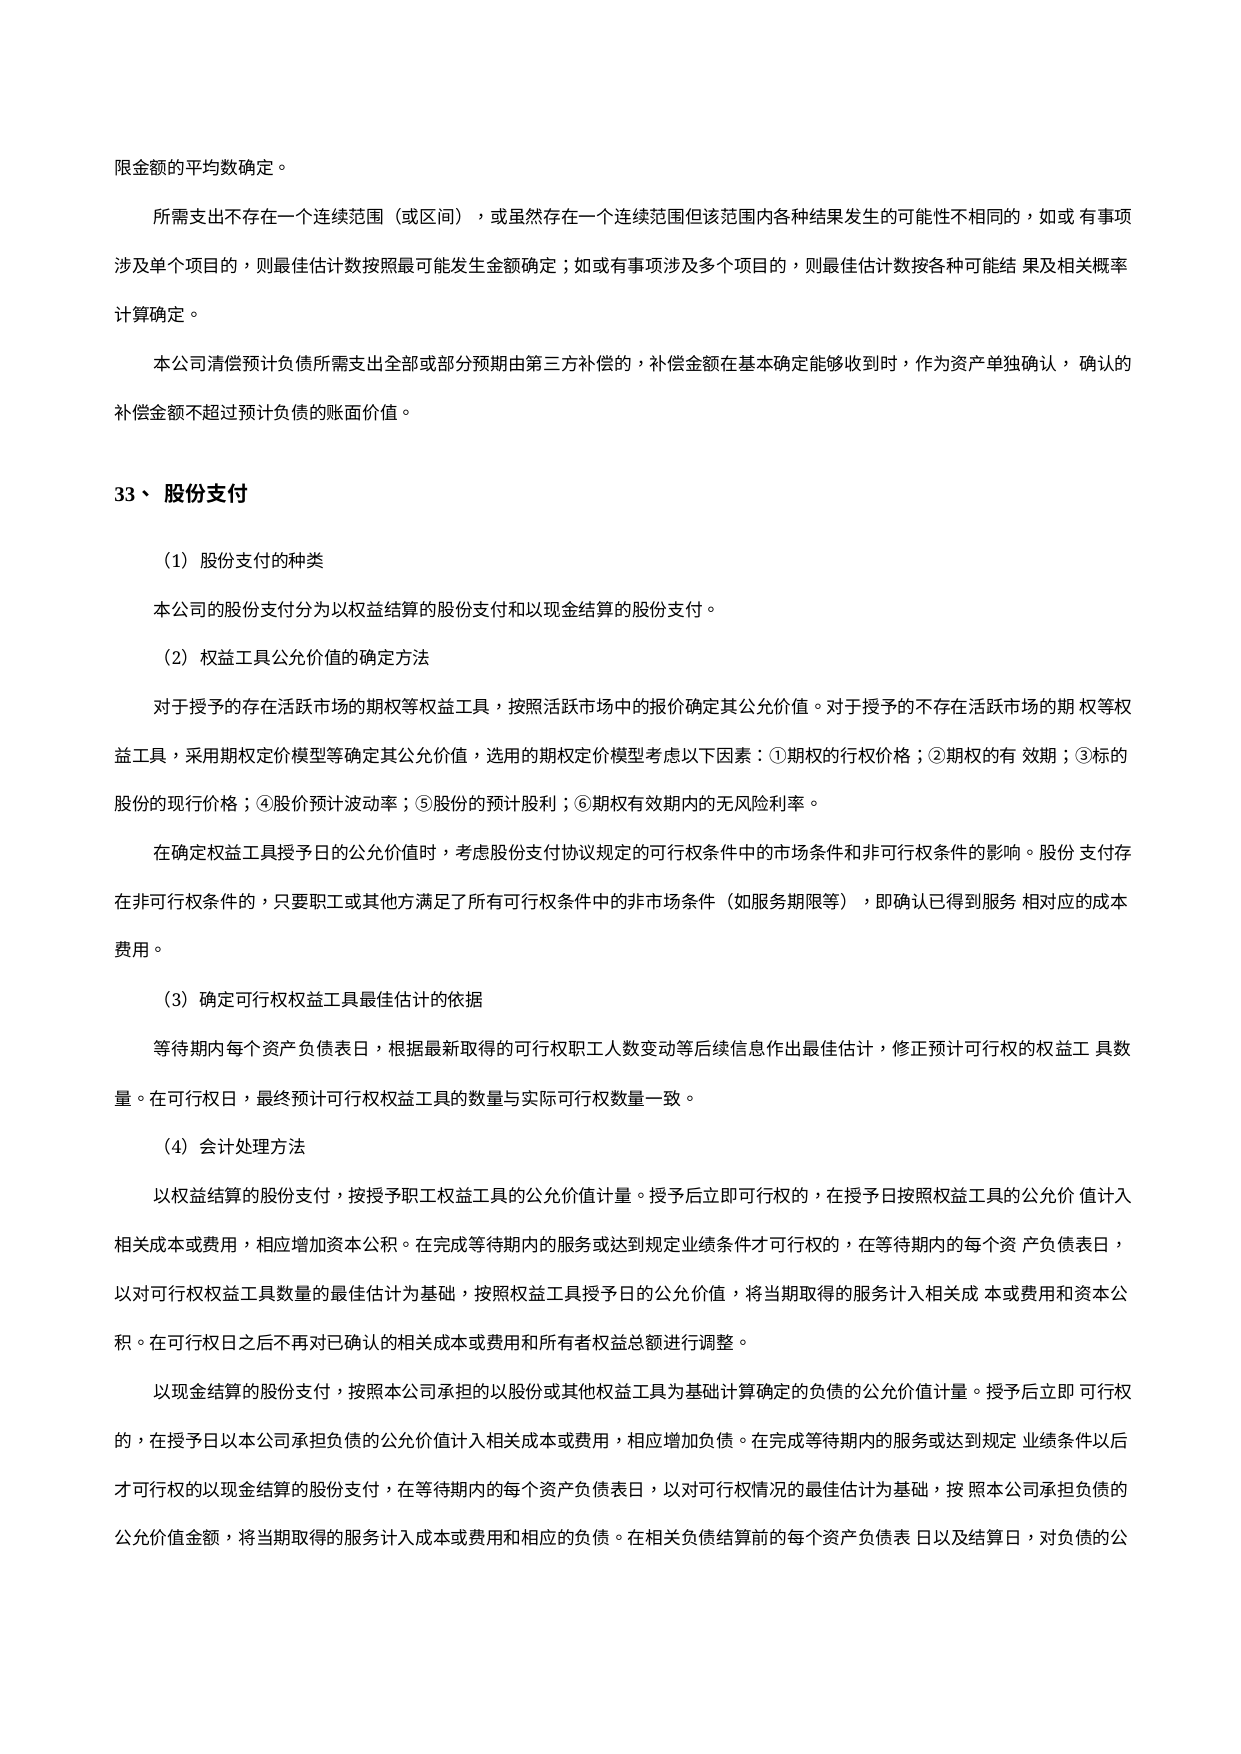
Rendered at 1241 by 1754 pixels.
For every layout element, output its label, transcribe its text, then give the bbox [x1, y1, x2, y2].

text （2） 权益工具公允价值的确定方法 [114, 626, 1133, 674]
text （4） 会计处理方法 [114, 1115, 1133, 1164]
subtitle 33、 股份支付 [114, 479, 1133, 508]
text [114, 136, 1133, 184]
text 本公司的股份支付分为以权益结算的股份支付和以现金结算的股份支付。 [114, 577, 1133, 626]
text 等待期内每个资产负债表日，根据最新取得的可行权职工人数变动等后续信息作出最佳估计，修正预计可行权的权益工 具数量。在可行权日，最终预计可行权权益工具的数量与实际可行权数量一致。 [114, 1016, 1133, 1115]
text （3） 确定可行权权益工具最佳估计的依据 [114, 966, 1133, 1016]
text 本公司清偿预计负债所需支出全部或部分预期由第三方补偿的，补偿金额在基本确定能够收到时，作为资产单独确认， 确认的补偿金额不超过预计负债的账面价值。 [114, 331, 1133, 429]
text 对于授予的存在活跃市场的期权等权益工具，按照活跃市场中的报价确定其公允价值。对于授予的不存在活跃市场的期 权等权益工具，采用期权定价模型等确定其公允价值，选用的期权定价模型考虑以下因素：①期权的行权价格；②期权的有 效期；③标的股份的现行价格；④股价预计波动率；⑤股份的预计股利；⑥期权有效期内的无风险利率。 [114, 674, 1133, 821]
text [114, 1359, 1133, 1554]
text （1） 股份支付的种类 [114, 529, 1133, 577]
text 所需支出不存在一个连续范围（或区间），或虽然存在一个连续范围但该范围内各种结果发生的可能性不相同的，如或 有事项涉及单个项目的，则最佳估计数按照最可能发生金额确定；如或有事项涉及多个项目的，则最佳估计数按各种可能结 果及相关概率计算确定。 [114, 184, 1133, 331]
text 在确定权益工具授予日的公允价值时，考虑股份支付协议规定的可行权条件中的市场条件和非可行权条件的影响。股份 支付存在非可行权条件的，只要职工或其他方满足了所有可行权条件中的非市场条件（如服务期限等），即确认已得到服务 相对应的成本费用。 [114, 821, 1133, 966]
text 以权益结算的股份支付，按授予职工权益工具的公允价值计量。授予后立即可行权的，在授予日按照权益工具的公允价 值计入相关成本或费用，相应增加资本公积。在完成等待期内的服务或达到规定业绩条件才可行权的，在等待期内的每个资 产负债表日，以对可行权权益工具数量的最佳估计为基础，按照权益工具授予日的公允价值，将当期取得的服务计入相关成 本或费用和资本公积。在可行权日之后不再对已确认的相关成本或费用和所有者权益总额进行调整。 [114, 1164, 1133, 1359]
